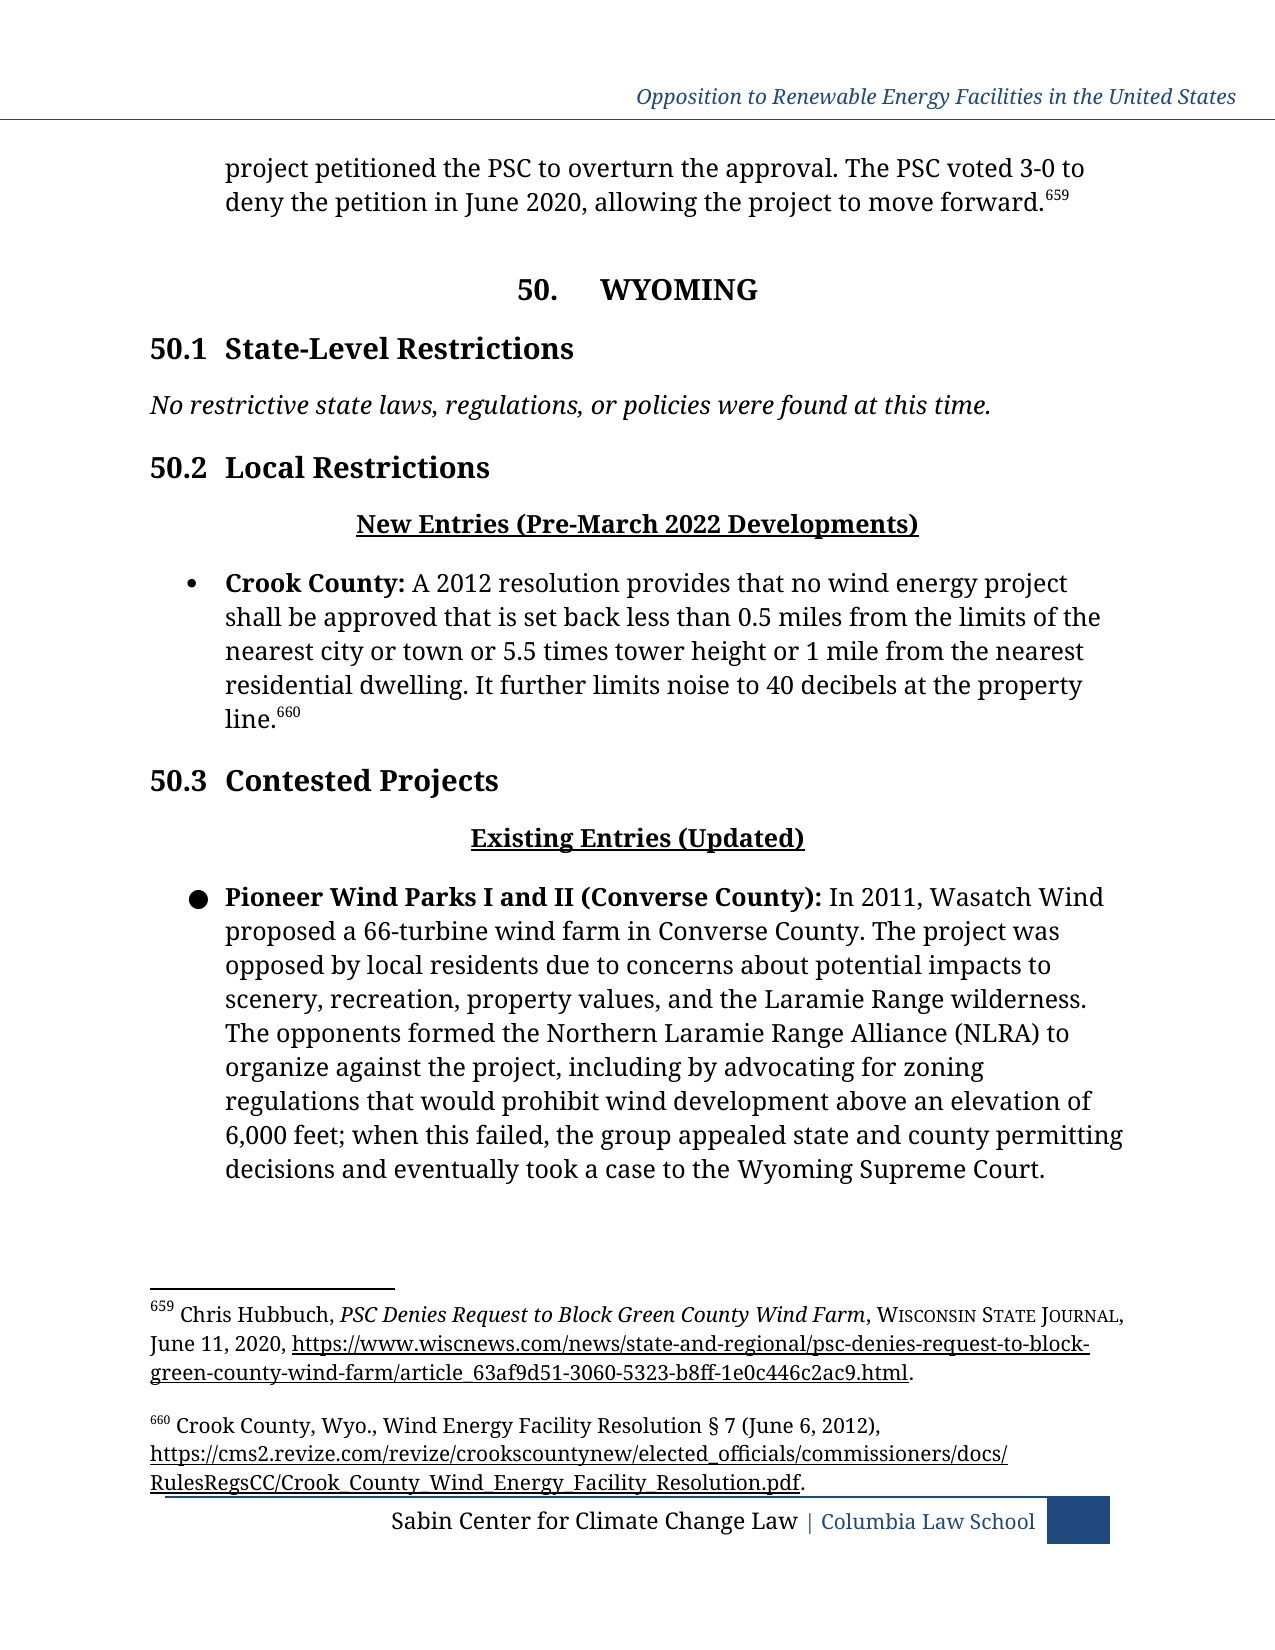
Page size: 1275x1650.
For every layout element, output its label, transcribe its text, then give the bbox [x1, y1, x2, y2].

subtitle State-Level Restrictions [150, 328, 1125, 368]
subtitle Contested Projects [150, 761, 1125, 800]
subtitle Existing Entries (Updated) [150, 820, 1125, 854]
list Crook County: A 2012 resolution provides that no wind energy project shall be approved that is set back less than 0.5 miles from the limits of the nearest city or town or 5.5 times tower height or 1 mile from the nearest residential dwelling. It further limits noise to 40 decibels at the property line. [187, 565, 1125, 736]
list Sugar River Wind Project (Green County): After Green County approved this 65-MW, 24-turbine project, a group of 56 residents opposed to the project petitioned the PSC to overturn the approval. The PSC voted 3-0 to deny the petition in June 2020, allowing the project to move forward. [187, 151, 1125, 219]
subtitle Local Restrictions [150, 447, 1125, 487]
text No restrictive state laws, regulations, or policies were found at this time. [150, 388, 1125, 422]
subtitle New Entries (Pre-March 2022 Developments) [150, 506, 1125, 540]
subtitle Wyoming [150, 269, 1125, 308]
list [187, 879, 1125, 1186]
